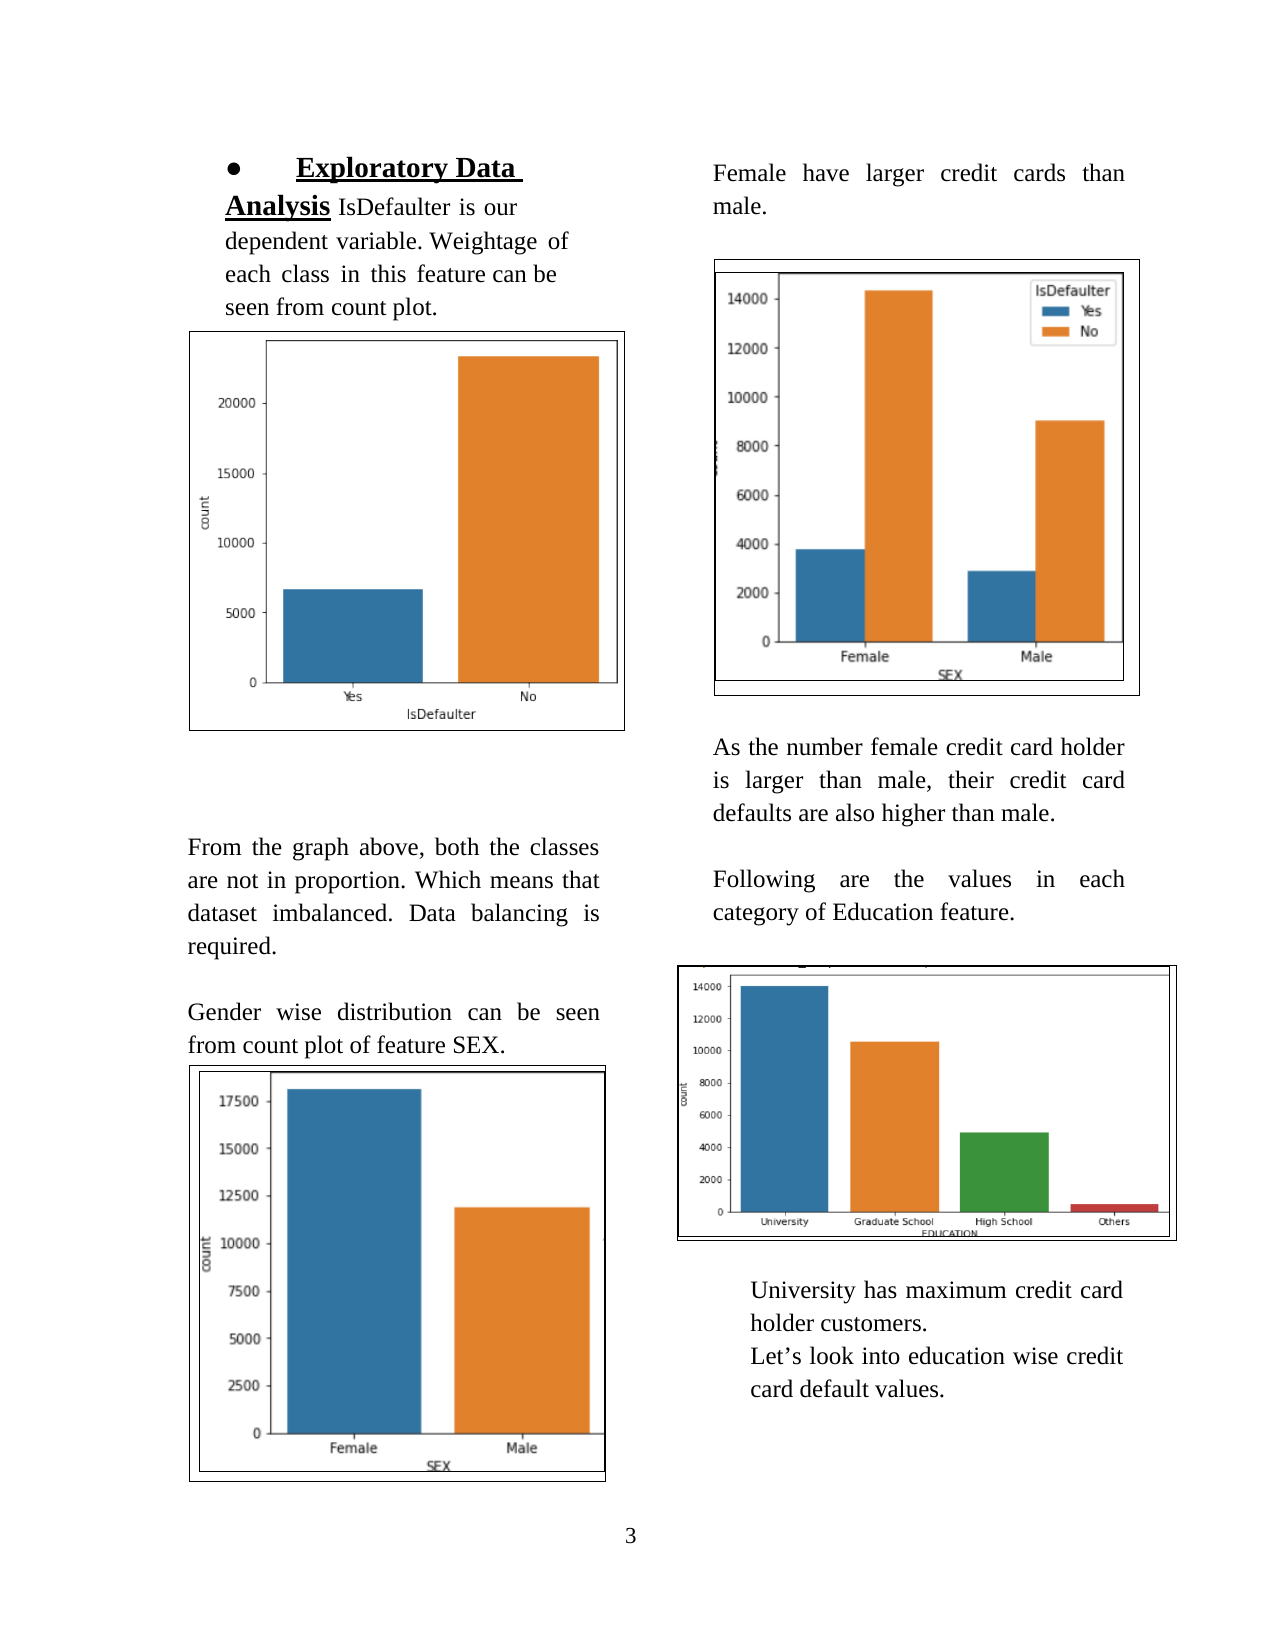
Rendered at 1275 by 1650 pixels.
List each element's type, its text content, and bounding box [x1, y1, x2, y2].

text Female have larger credit cards than male. [713, 158, 1125, 220]
picture [716, 273, 1123, 680]
text Let’s look into education wise credit card default values. [750, 1341, 1125, 1403]
picture [200, 1072, 604, 1471]
text Gender wise distribution can be seen from count plot of feature SEX. [187, 997, 600, 1059]
text As the number female credit card holder is larger than male, their credit card defaults are also higher than male. [713, 732, 1125, 827]
picture [199, 340, 618, 719]
picture [679, 967, 1169, 1236]
list Exploratory Data Analysis IsDefaulter is our dependent variable. Weightage of each class in this feature can be seen from count plot. [225, 150, 600, 321]
text University has maximum credit card holder customers. [750, 1275, 1125, 1337]
text From the graph above, both the classes are not in proportion. Which means that dataset imbalanced. Data balancing is required. [187, 832, 600, 959]
text Following are the values in each category of Education feature. [713, 864, 1125, 926]
